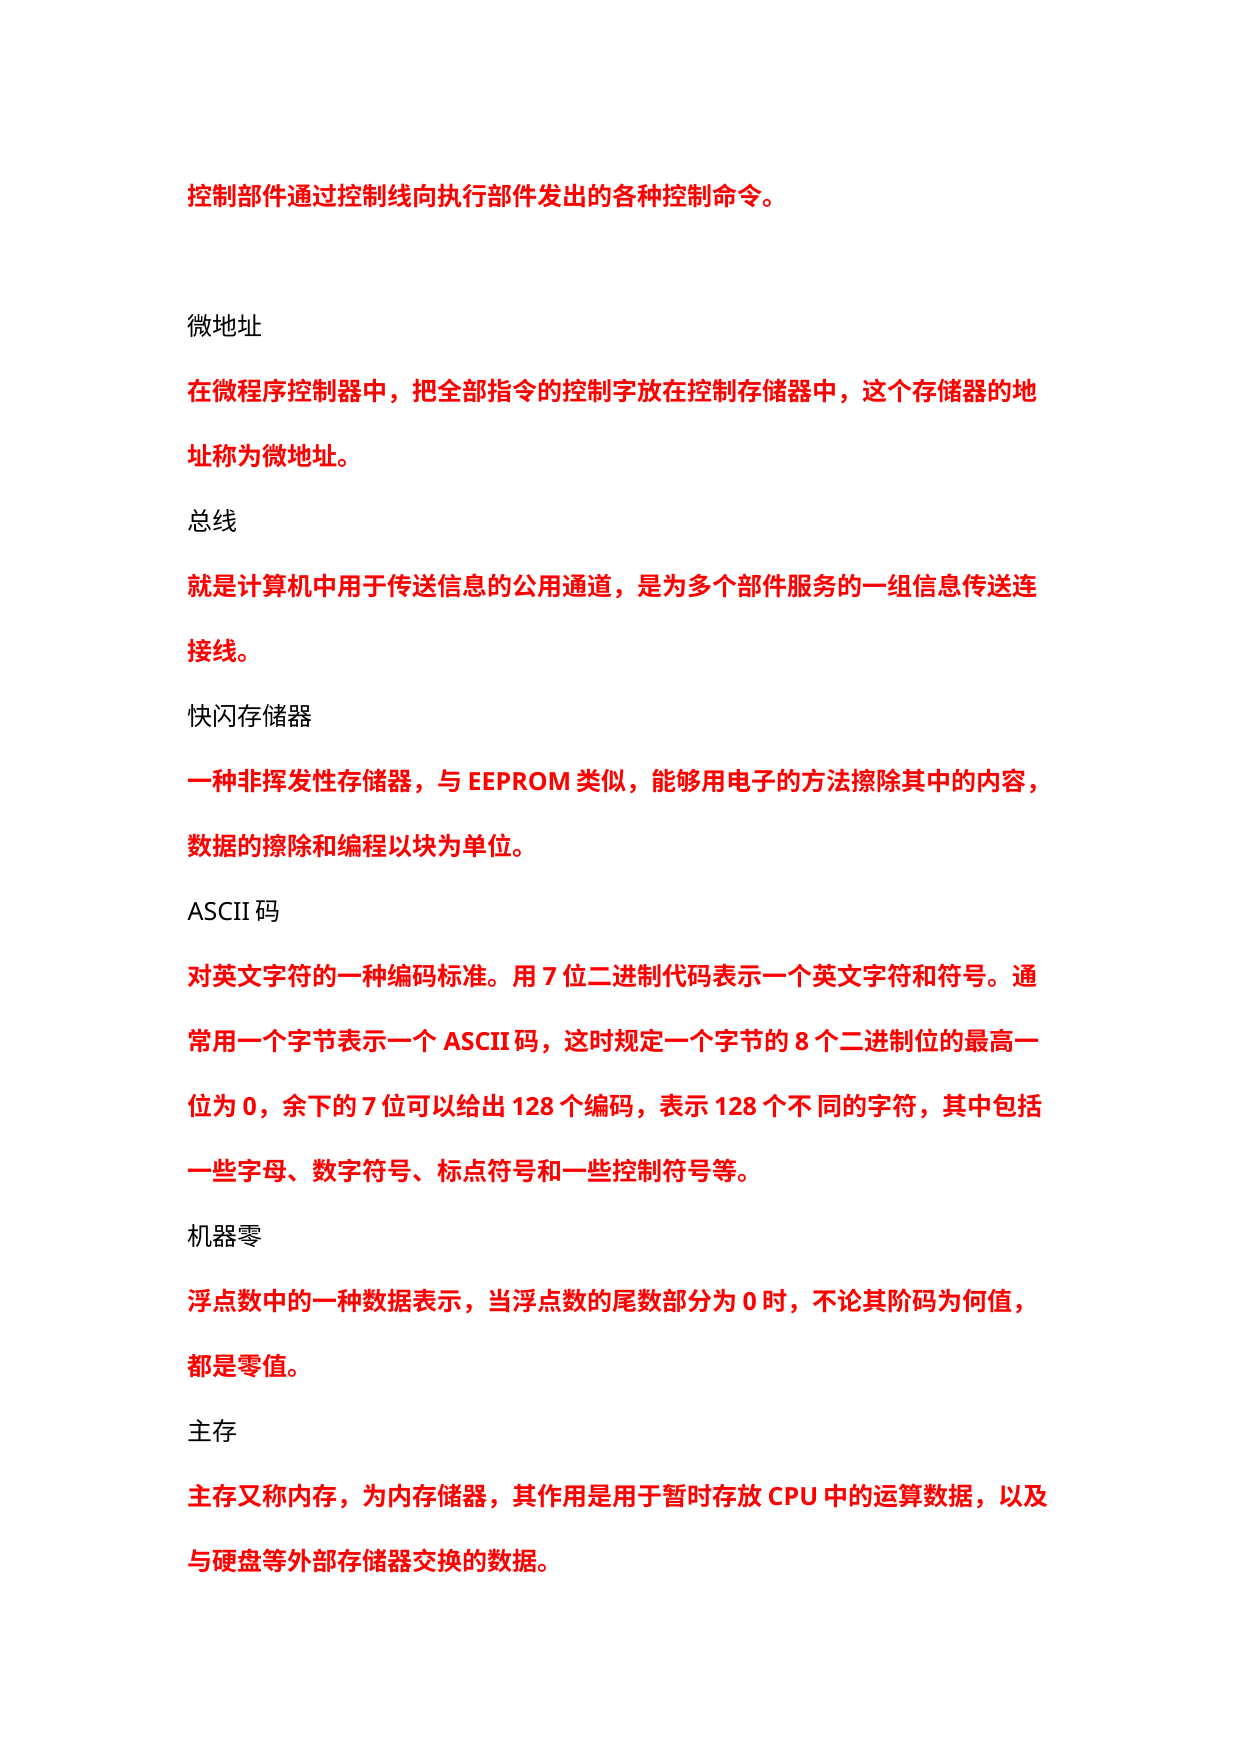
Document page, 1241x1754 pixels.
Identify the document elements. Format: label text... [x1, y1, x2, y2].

text 在微程序控制器中，把全部指令的控制字放在控制存储器中，这个存储器的地址称为微地址。 [187, 357, 1053, 487]
text 机器零 [187, 1202, 1053, 1267]
text 微地址 [187, 292, 1053, 357]
text 快闪存储器 [187, 682, 1053, 747]
text 浮点数中的一种数据表示，当浮点数的尾数部分为0时，不论其阶码为何值，都是零值。 [187, 1267, 1053, 1397]
text 总线 [187, 487, 1053, 552]
text ASCII码 [187, 877, 1053, 942]
text 主存 [187, 1397, 1053, 1462]
text 对英文字符的一种编码标准。用7位二进制代码表示一个英文字符和符号。通常用一个字节表示一个 ASCII码，这时规定一个字节的8个二进制位的最高一位为0，余下的7位可以给出128个编码，表示128个不 同的字符，其中包括一些字母、数字符号、标点符号和一些控制符号等。 [187, 942, 1053, 1202]
text 控制部件通过控制线向执行部件发出的各种控制命令。 [187, 162, 1053, 227]
text 主存又称内存，为内存储器，其作用是用于暂时存放CPU中的运算数据，以及与硬盘等外部存储器交换的数据。 [187, 1462, 1053, 1592]
text 一种非挥发性存储器，与EEPROM类似，能够用电子的方法擦除其中的内容，数据的擦除和编程以块为单位。 [187, 747, 1053, 877]
text 就是计算机中用于传送信息的公用通道，是为多个部件服务的一组信息传送连接线。 [187, 552, 1053, 682]
